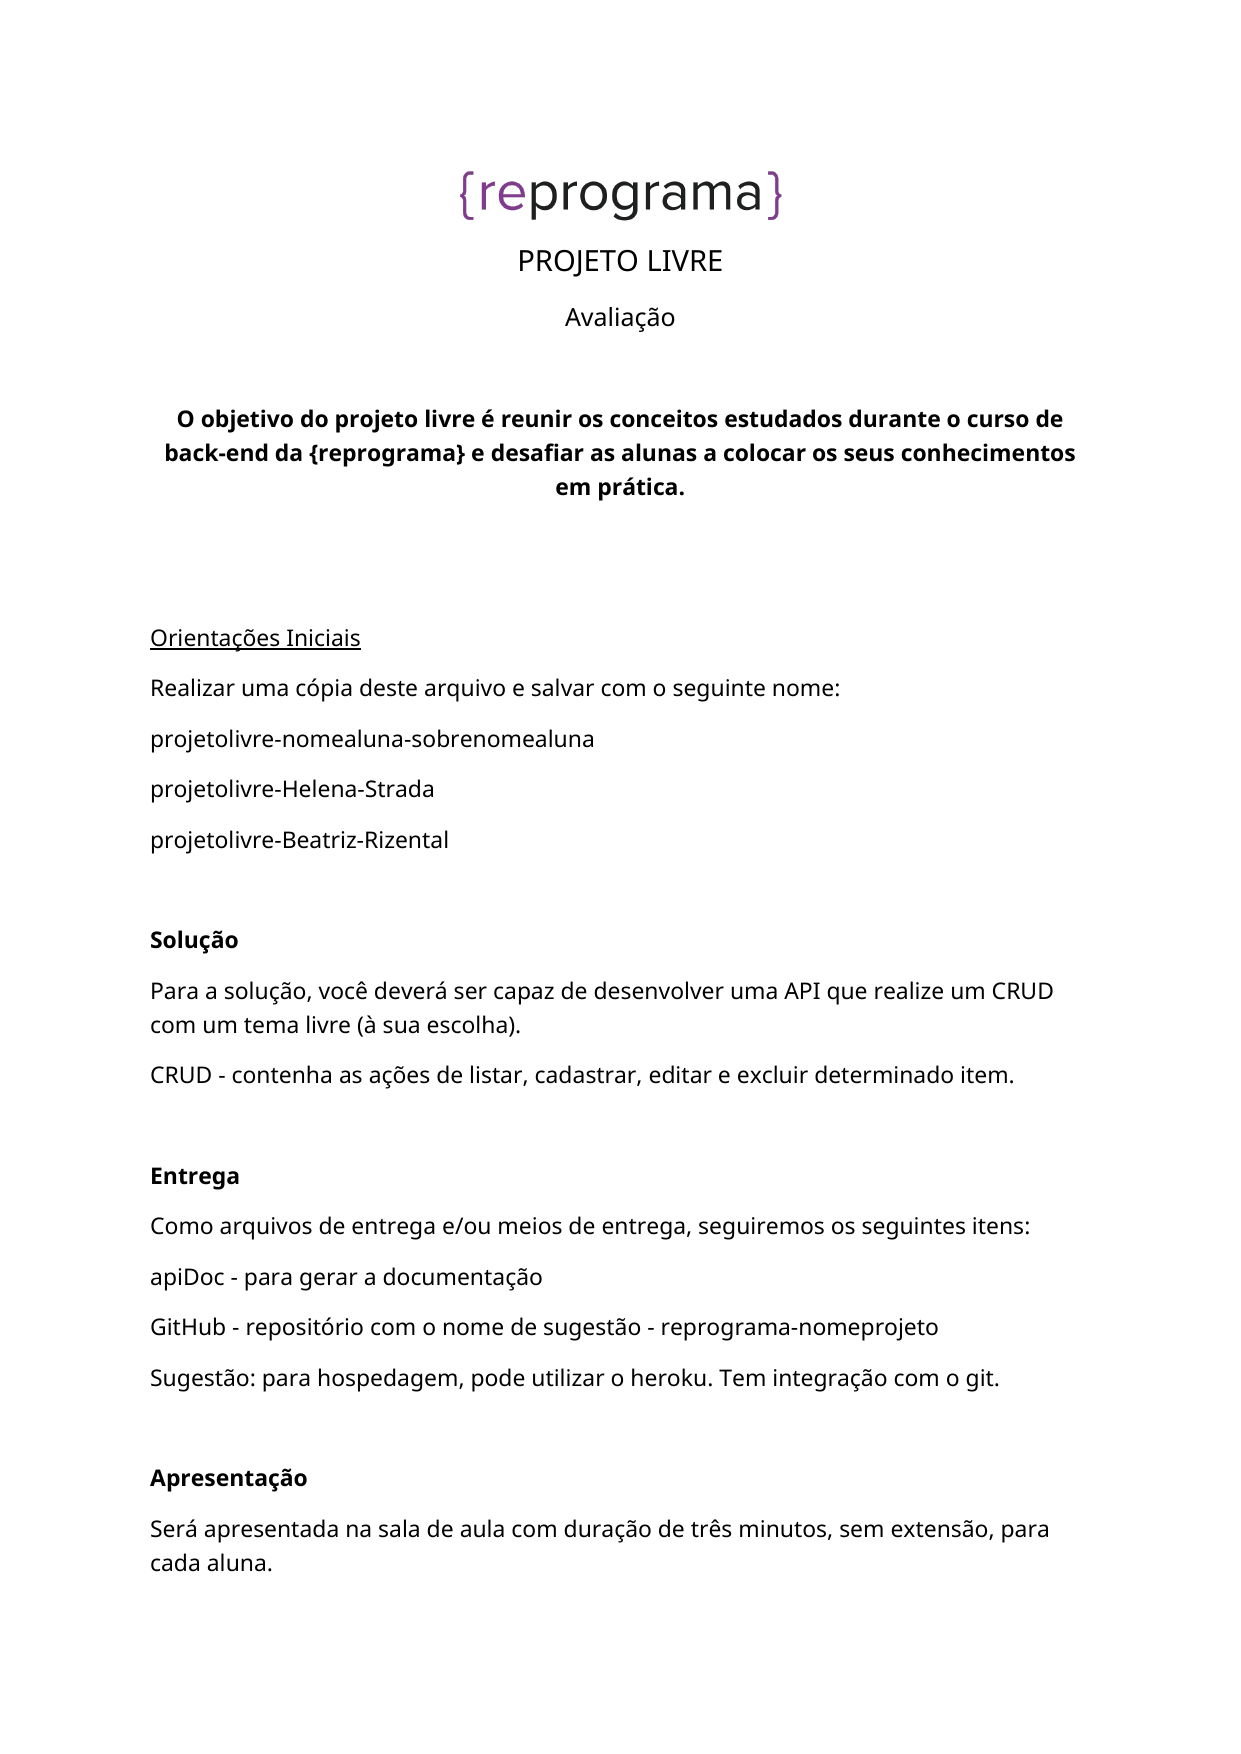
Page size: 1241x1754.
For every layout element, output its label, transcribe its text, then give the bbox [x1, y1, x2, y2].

text apiDoc - para gerar a documentação [150, 1261, 1090, 1292]
text Orientações Iniciais [150, 622, 1090, 653]
text Avaliação [150, 299, 1090, 333]
text Para a solução, você deverá ser capaz de desenvolver uma API que realize um CRUD com um tema livre (à sua escolha). [150, 975, 1090, 1040]
text Como arquivos de entrega e/ou meios de entrega, seguiremos os seguintes itens: [150, 1210, 1090, 1242]
text Será apresentada na sala de aula com duração de três minutos, sem extensão, para cada aluna. [150, 1513, 1090, 1578]
text O objetivo do projeto livre é reunir os conceitos estudados durante o curso de back-end da {reprograma} e desafiar as alunas a colocar os seus conhecimentos em prática. [150, 403, 1090, 502]
text Apresentação [150, 1462, 1090, 1494]
text CRUD - contenha as ações de listar, cadastrar, editar e excluir determinado item. [150, 1059, 1090, 1090]
text Sugestão: para hospedagem, pode utilizar o heroku. Tem integração com o git. [150, 1362, 1090, 1393]
text PROJETO LIVRE [150, 240, 1090, 279]
text GitHub - repositório com o nome de sugestão - reprograma-nomeprojeto [150, 1311, 1090, 1342]
picture [430, 150, 811, 240]
text Realizar uma cópia deste arquivo e salvar com o seguinte nome: [150, 672, 1090, 704]
text projetolivre-Beatriz-Rizental [150, 824, 1090, 855]
text projetolivre-Helena-Strada [150, 773, 1090, 804]
text Entrega [150, 1160, 1090, 1191]
text projetolivre-nomealuna-sobrenomealuna [150, 723, 1090, 754]
text Solução [150, 924, 1090, 956]
